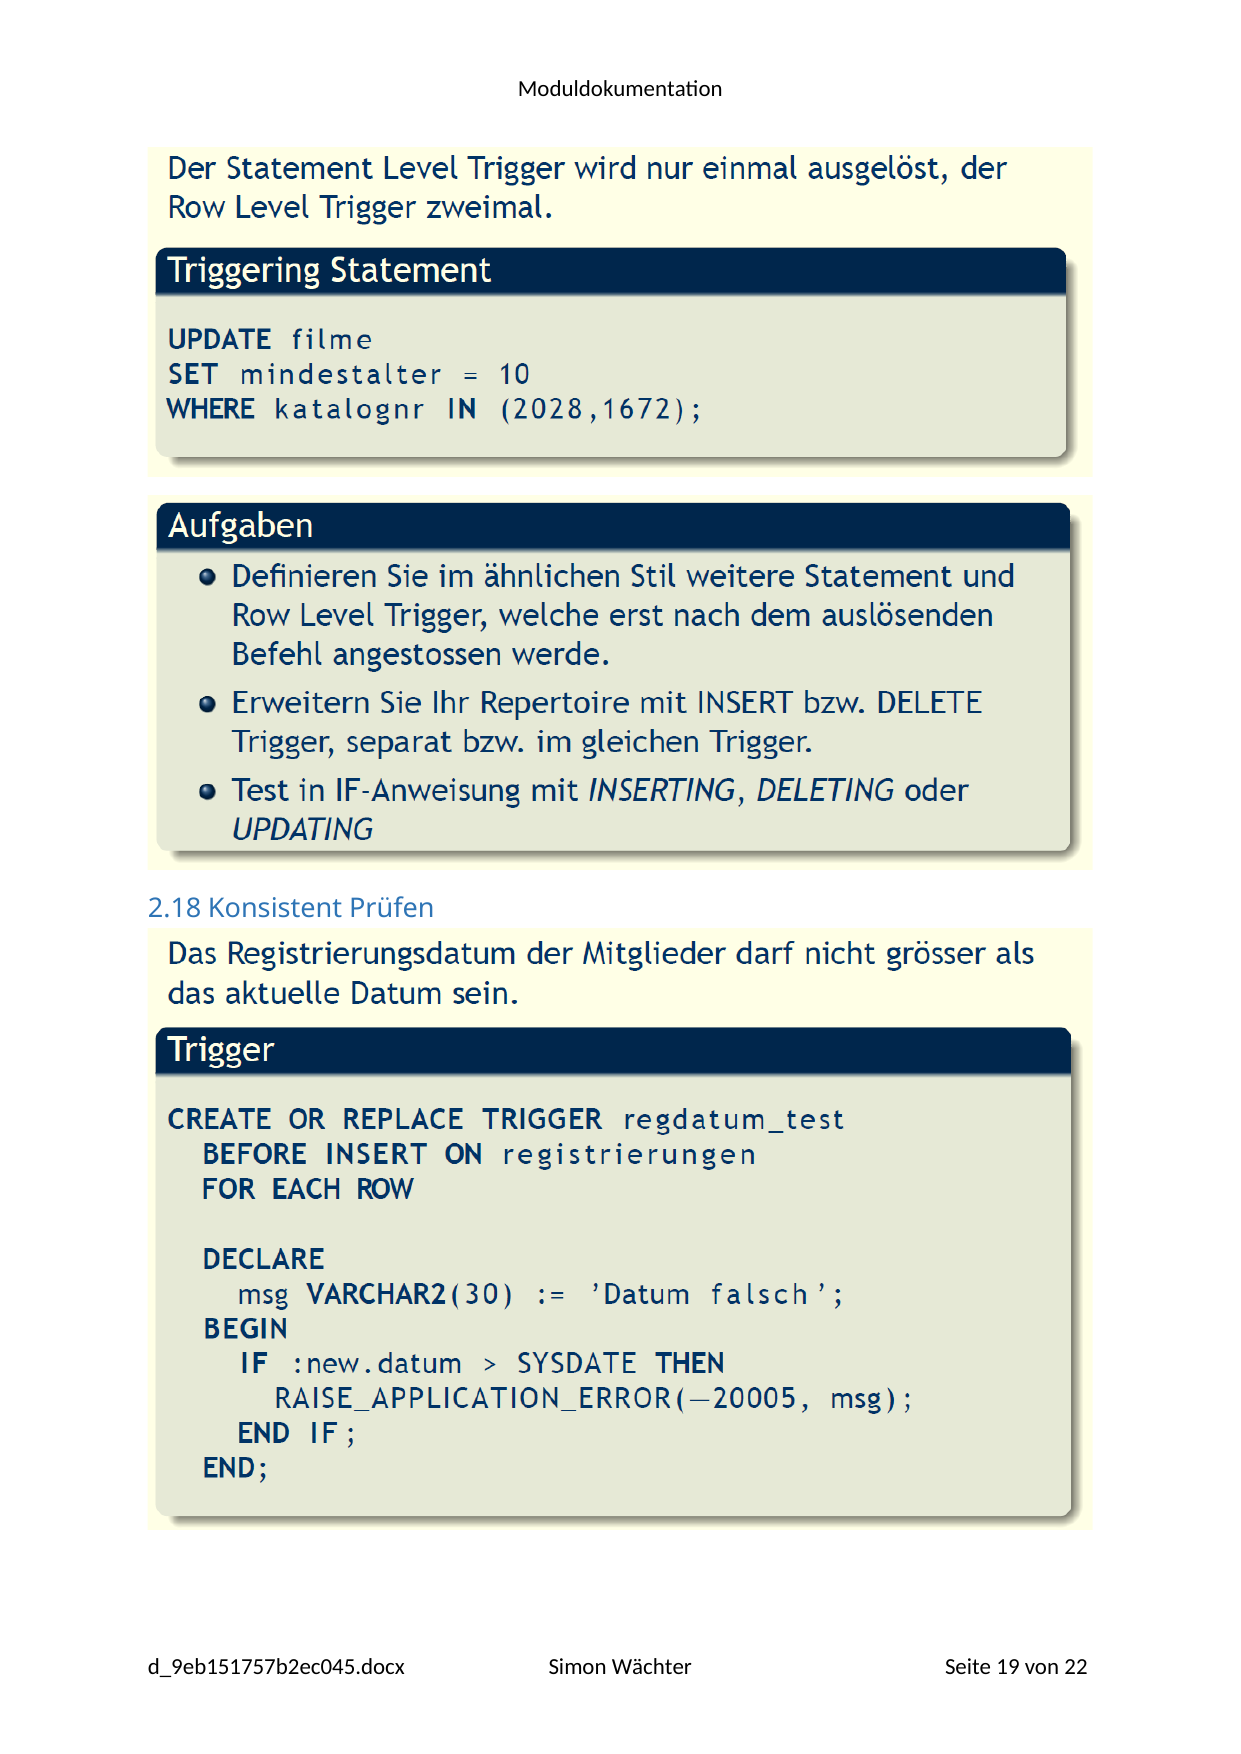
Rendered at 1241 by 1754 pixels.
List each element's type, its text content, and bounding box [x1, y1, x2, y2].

picture [147, 495, 1093, 870]
picture [147, 147, 1093, 477]
picture [147, 928, 1093, 1530]
subtitle Konsistent Prüfen [148, 888, 1093, 925]
